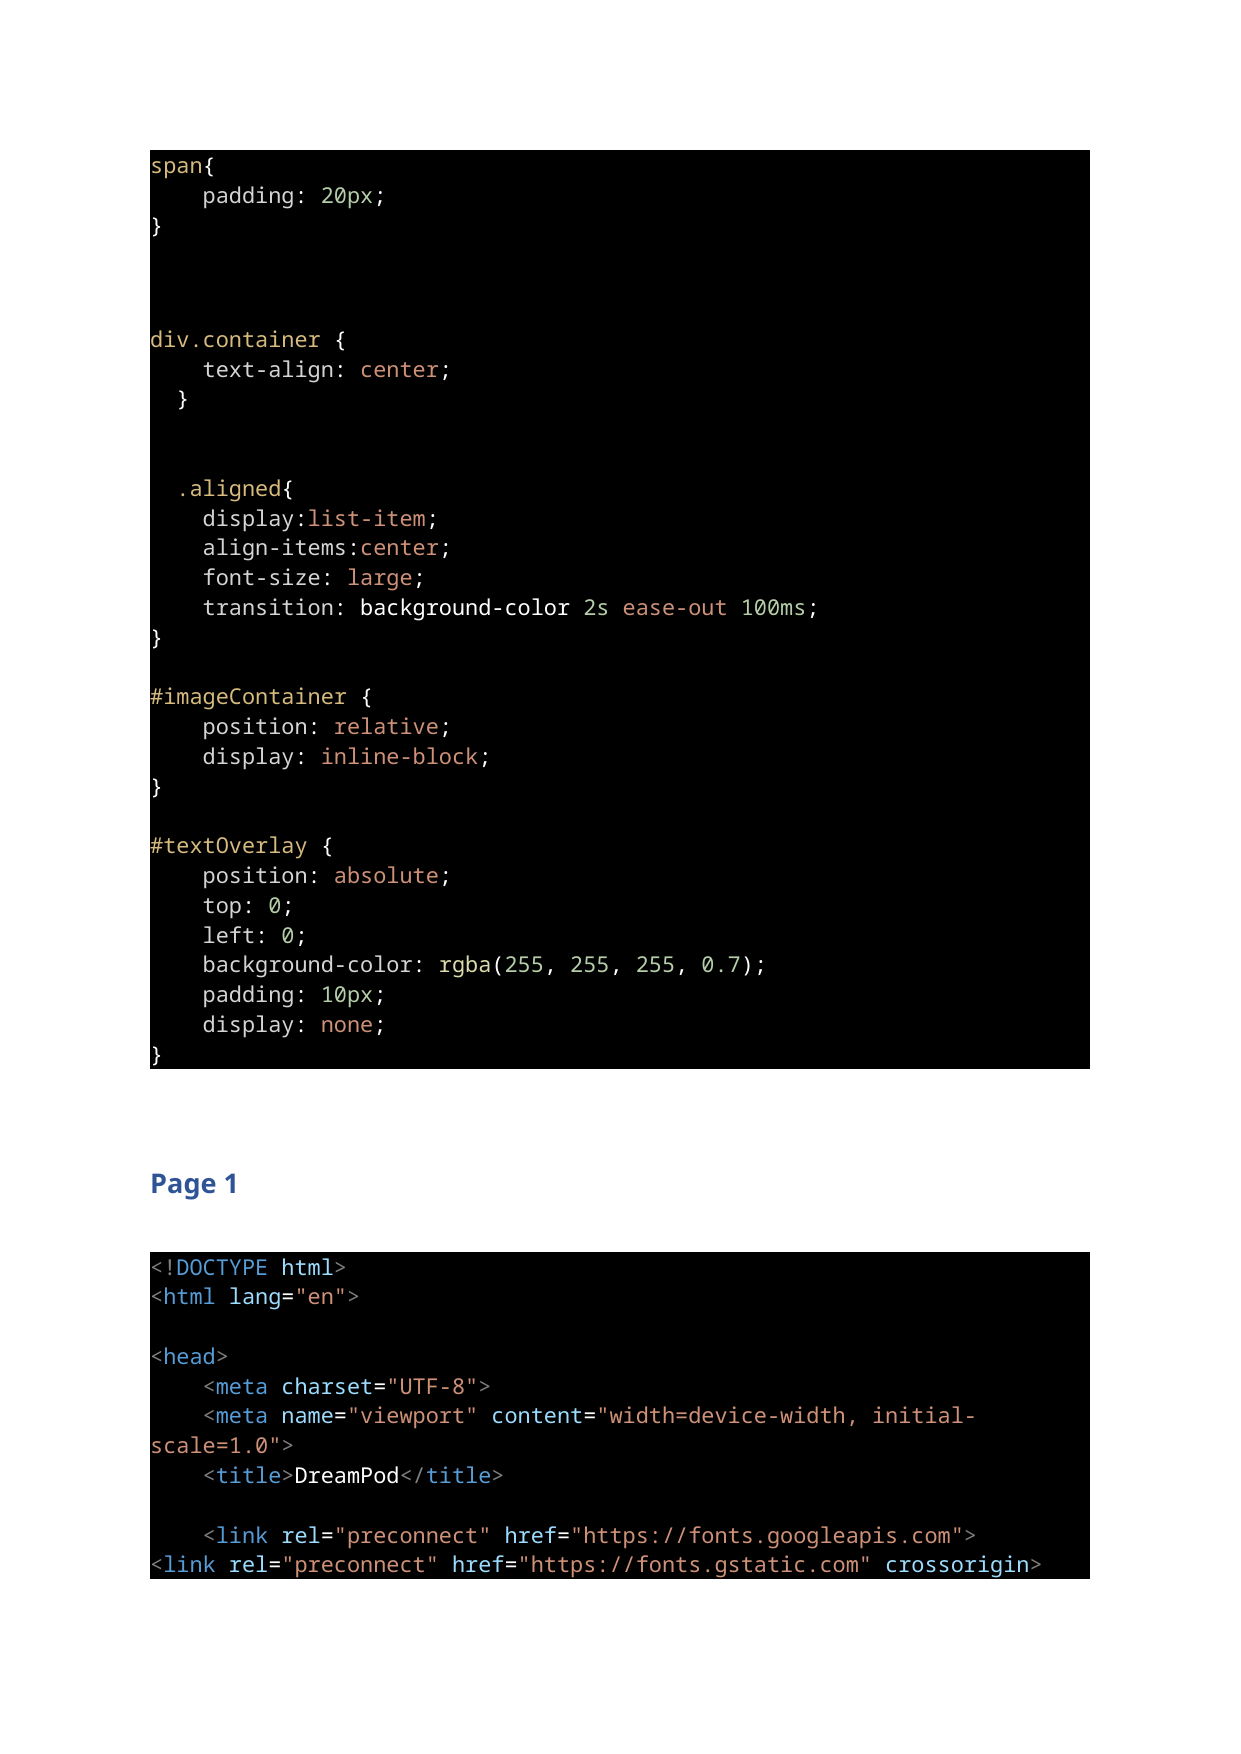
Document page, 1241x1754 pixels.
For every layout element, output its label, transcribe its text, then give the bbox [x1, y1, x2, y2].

text top: 0; [150, 890, 1090, 920]
text padding: 10px; [150, 979, 1090, 1009]
text display: inline-block; [150, 741, 1090, 771]
text } [150, 771, 1090, 801]
text <link rel="preconnect" href="https://fonts.googleapis.com"> [150, 1520, 1090, 1549]
text background-color: rgba(255, 255, 255, 0.7); [150, 949, 1090, 979]
text } [150, 383, 1090, 413]
text position: relative; [150, 711, 1090, 741]
text <head> [150, 1341, 1090, 1371]
text align-items:center; [150, 532, 1090, 562]
text position: absolute; [150, 860, 1090, 890]
text padding: 20px; [150, 180, 1090, 209]
subtitle Page 1 [150, 1164, 1090, 1201]
text #imageContainer { [150, 681, 1090, 711]
text text-align: center; [150, 354, 1090, 383]
text } [150, 1039, 1090, 1069]
text .aligned{ [150, 473, 1090, 503]
text } [150, 209, 1090, 239]
text span{ [150, 150, 1090, 180]
text display: none; [150, 1009, 1090, 1039]
text <title>DreamPod</title> [150, 1460, 1090, 1490]
text div.container { [150, 324, 1090, 354]
text transition: background-color 2s ease-out 100ms; [150, 592, 1090, 622]
text left: 0; [150, 920, 1090, 949]
text } [150, 622, 1090, 652]
text display:list-item; [150, 503, 1090, 532]
text #textOverlay { [150, 830, 1090, 860]
text <meta charset="UTF-8"> [150, 1371, 1090, 1401]
text <link rel="preconnect" href="https://fonts.gstatic.com" crossorigin> [150, 1549, 1090, 1579]
text <!DOCTYPE html> [150, 1252, 1090, 1281]
text <meta name="viewport" content="width=device-width, initial-scale=1.0"> [150, 1401, 1090, 1460]
text font-size: large; [150, 562, 1090, 592]
text <html lang="en"> [150, 1281, 1090, 1311]
